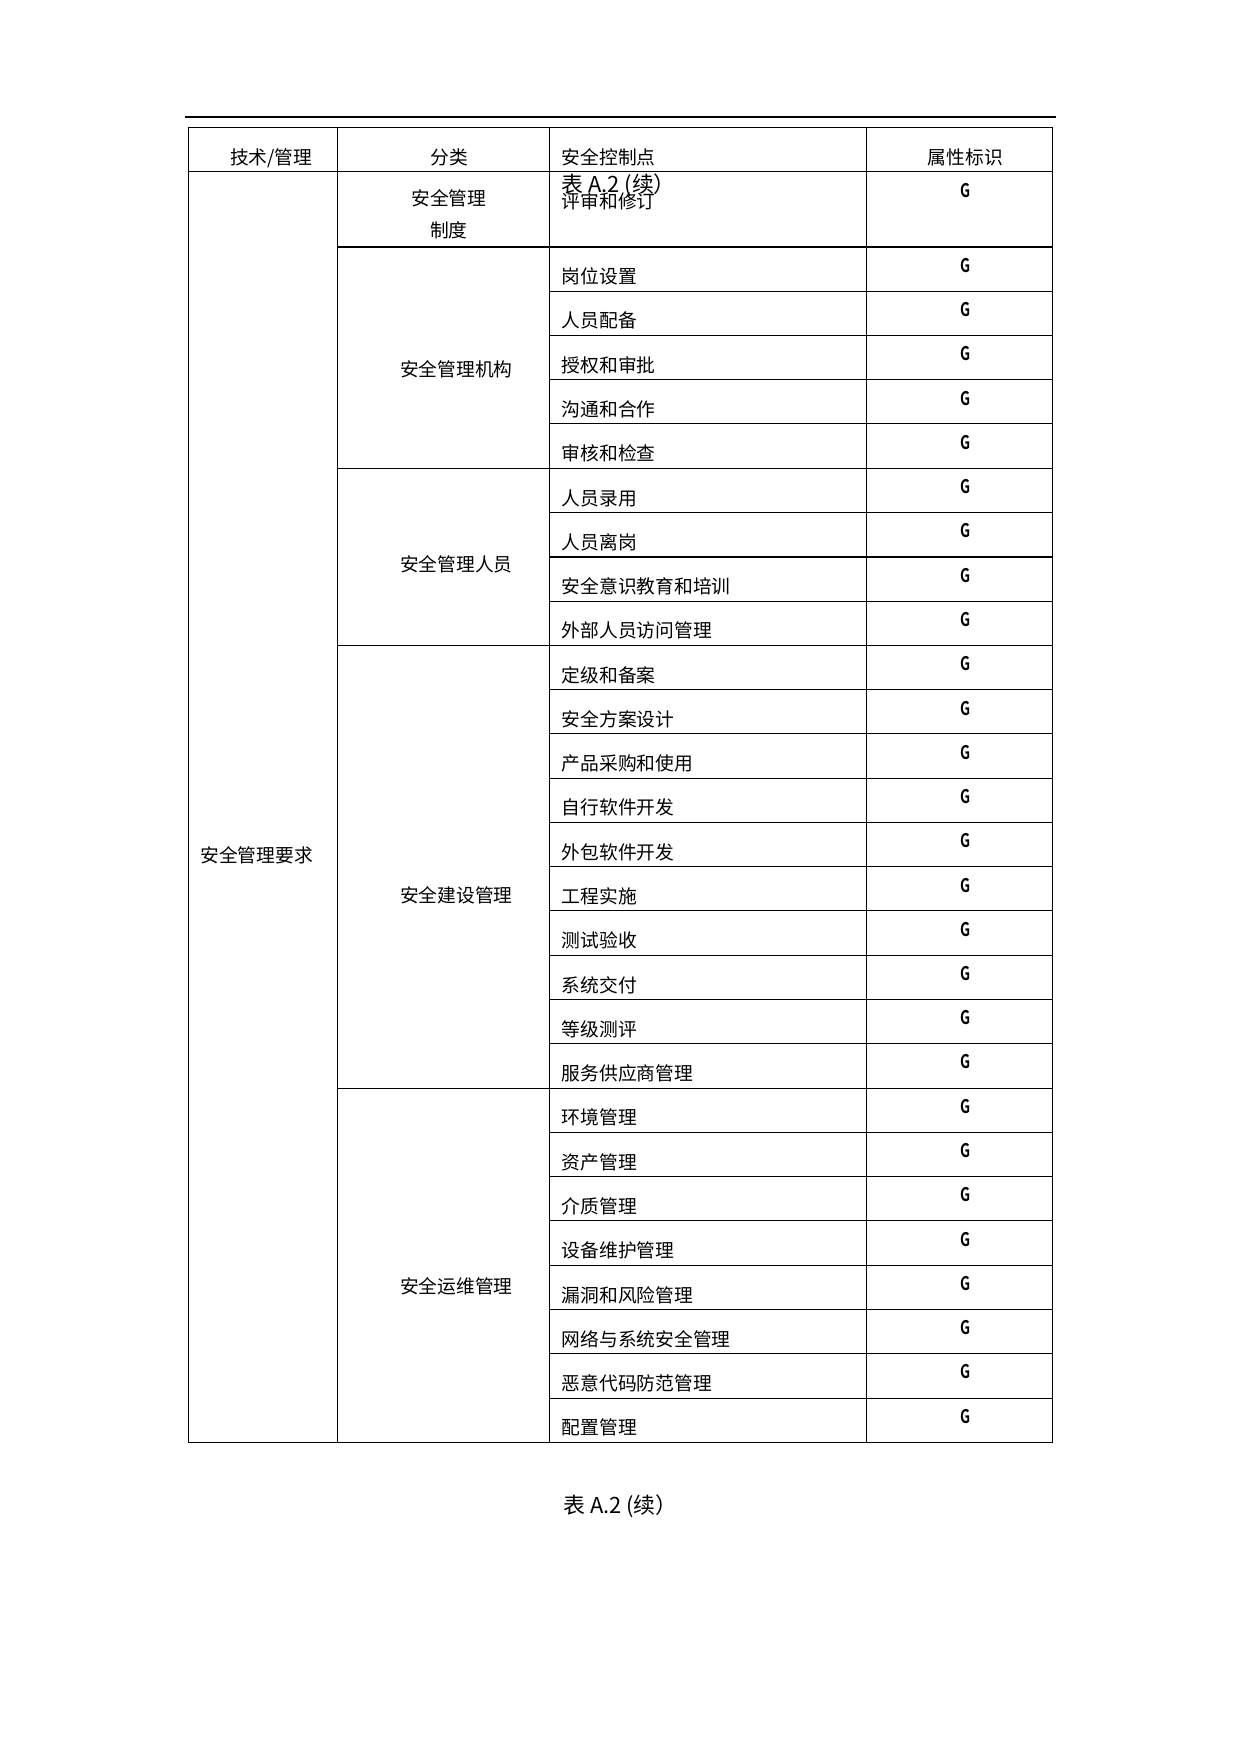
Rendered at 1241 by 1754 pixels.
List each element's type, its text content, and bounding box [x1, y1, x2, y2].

table_cell G [867, 172, 1052, 246]
table_cell G [867, 1221, 1052, 1265]
table_cell G [867, 513, 1052, 556]
table_cell G [867, 1399, 1052, 1442]
table_cell G [867, 911, 1052, 955]
table_cell G [867, 1310, 1052, 1353]
table_cell 人员离岗 [550, 513, 866, 556]
table_cell G [867, 779, 1052, 822]
table_cell G [867, 602, 1052, 645]
table_cell 审核和检查 [550, 424, 866, 468]
table_cell G [867, 690, 1052, 733]
table_cell G [867, 248, 1052, 291]
table_cell G [867, 424, 1052, 468]
table_cell 岗位设置 [550, 248, 866, 291]
table_cell 资产管理 [550, 1133, 866, 1176]
table_cell 介质管理 [550, 1177, 866, 1220]
table_cell 服务供应商管理 [550, 1044, 866, 1087]
table_cell 漏洞和风险管理 [550, 1266, 866, 1309]
table_cell 产品采购和使用 [550, 734, 866, 777]
table_cell G [867, 956, 1052, 999]
table_cell 安全管理人员 [338, 469, 549, 645]
table_cell G [867, 734, 1052, 777]
table_cell 安全建设管理 [338, 646, 549, 1087]
table_cell 沟通和合作 [550, 380, 866, 423]
table_cell 安全意识教育和培训 [550, 558, 866, 601]
table_cell 系统交付 [550, 956, 866, 999]
table_cell 人员录用 [550, 469, 866, 512]
table_cell G [867, 1000, 1052, 1043]
table_cell G [867, 1266, 1052, 1309]
table_cell 环境管理 [550, 1089, 866, 1132]
table_cell G [867, 823, 1052, 866]
table_cell G [867, 1354, 1052, 1397]
table_cell G [867, 1177, 1052, 1220]
table_cell G [867, 1133, 1052, 1176]
text 表 A.2 (续） [164, 1488, 1076, 1519]
table_cell 配置管理 [550, 1399, 866, 1442]
table_cell 安全管理制度 [338, 172, 549, 246]
table_cell 外包软件开发 [550, 823, 866, 866]
table_cell 安全运维管理 [338, 1089, 549, 1442]
table_cell 评审和修订 [550, 172, 866, 246]
table_header 安全控制点 [550, 128, 866, 171]
table_cell G [867, 380, 1052, 423]
table_cell G [867, 292, 1052, 335]
table_cell 恶意代码防范管理 [550, 1354, 866, 1397]
table_cell 外部人员访问管理 [550, 602, 866, 645]
table_cell 安全管理机构 [338, 248, 549, 468]
table_cell G [867, 867, 1052, 910]
table_cell 授权和审批 [550, 336, 866, 379]
table_cell G [867, 1089, 1052, 1132]
table_cell 网络与系统安全管理 [550, 1310, 866, 1353]
table_cell 自行软件开发 [550, 779, 866, 822]
table_cell 工程实施 [550, 867, 866, 910]
table_cell 定级和备案 [550, 646, 866, 689]
table_cell 人员配备 [550, 292, 866, 335]
table_cell 安全方案设计 [550, 690, 866, 733]
table_header 属性标识 [867, 128, 1052, 171]
table_cell 设备维护管理 [550, 1221, 866, 1265]
table_cell G [867, 1044, 1052, 1087]
table_cell G [867, 558, 1052, 601]
table_cell G [867, 469, 1052, 512]
table_cell G [867, 336, 1052, 379]
table_header 技术/管理 [189, 128, 337, 171]
table_cell G [867, 646, 1052, 689]
table_cell 安全管理要求 [189, 172, 337, 1442]
table_header 分类 [338, 128, 549, 171]
table_cell 等级测评 [550, 1000, 866, 1043]
table_cell 测试验收 [550, 911, 866, 955]
